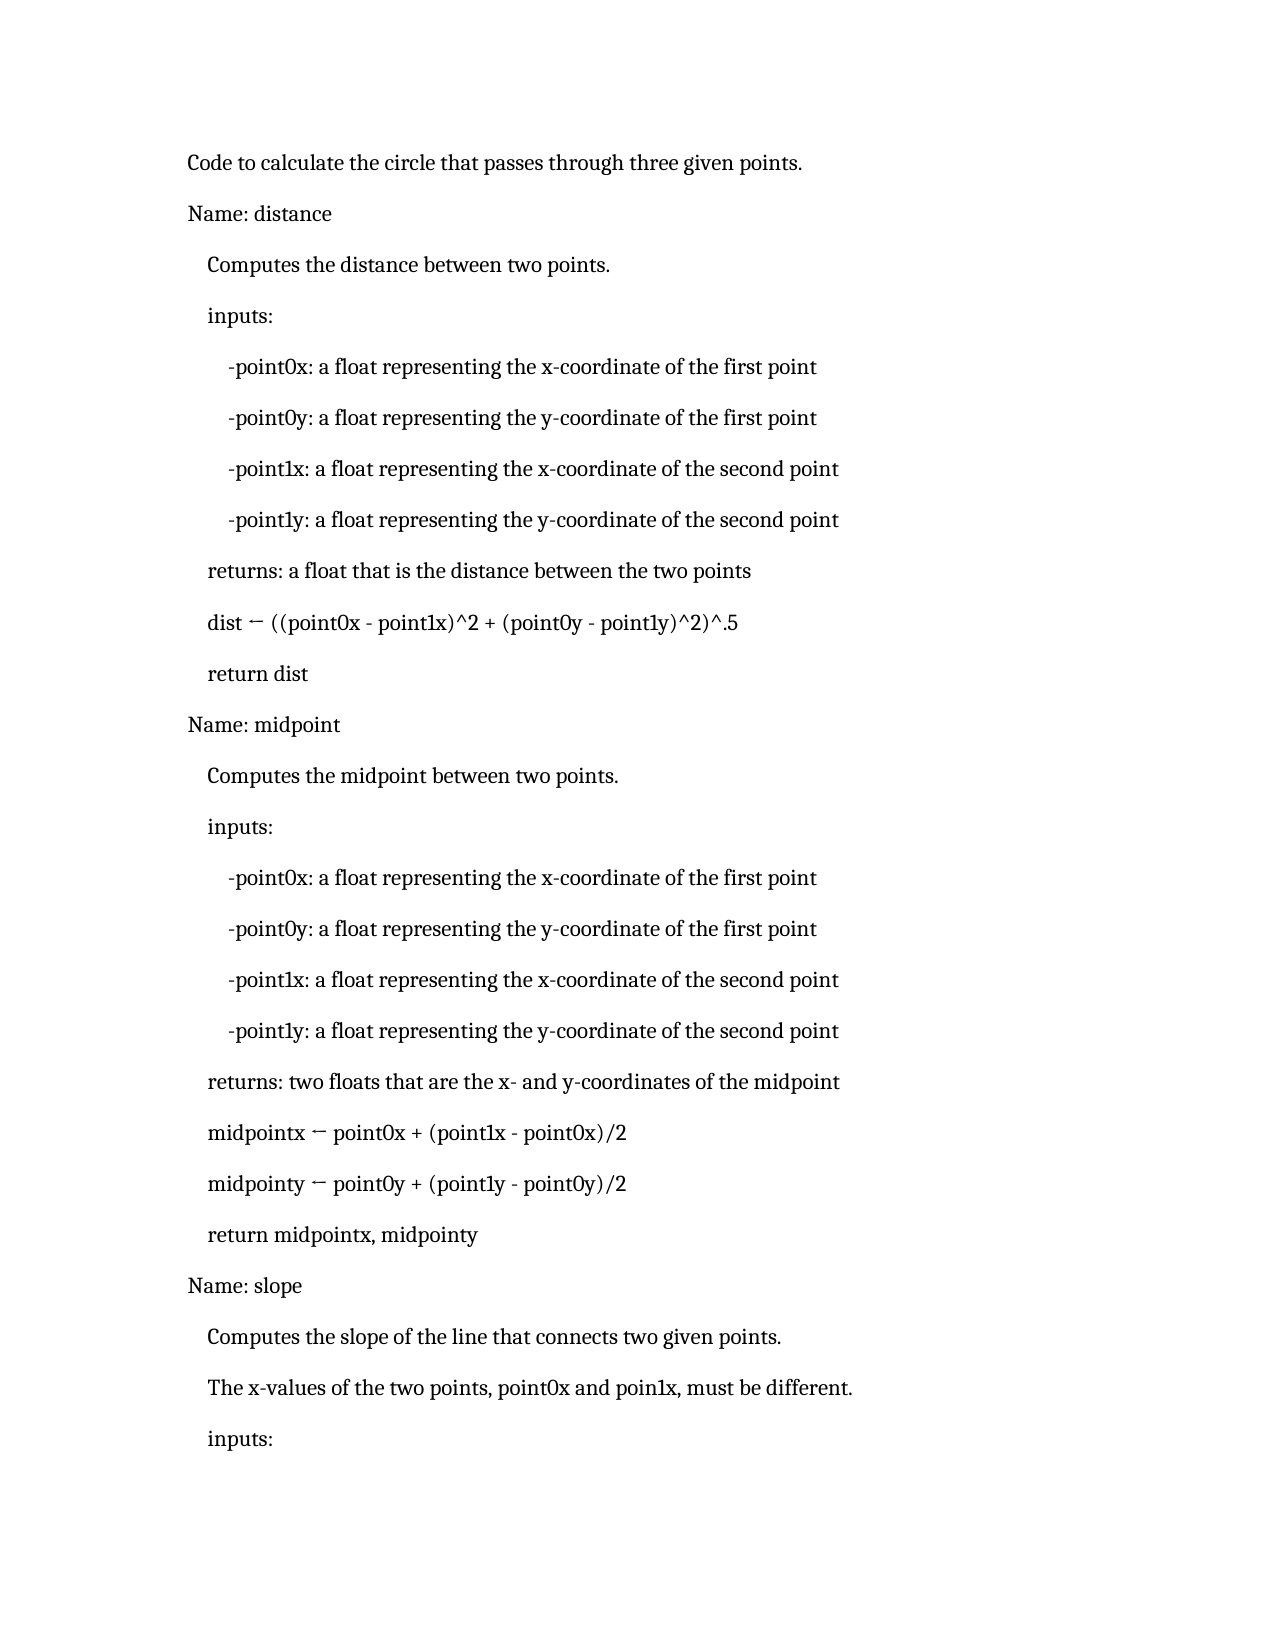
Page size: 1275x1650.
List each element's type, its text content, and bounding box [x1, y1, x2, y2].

text returns: two floats that are the x- and y-coordinates of the midpoint [187, 1069, 1087, 1095]
text -point1y: a float representing the y-coordinate of the second point [187, 1018, 1087, 1044]
text inputs: [187, 303, 1087, 329]
text -point0x: a float representing the x-coordinate of the first point [187, 864, 1087, 891]
text midpointy ← point0y + (point1y - point0y)/2 [187, 1171, 1087, 1197]
text return dist [187, 660, 1087, 687]
text -point1x: a float representing the x-coordinate of the second point [187, 456, 1087, 483]
text Name: slope [187, 1273, 1087, 1299]
text inputs: [187, 1426, 1087, 1452]
text return midpointx, midpointy [187, 1222, 1087, 1248]
text inputs: [187, 813, 1087, 840]
text Name: distance [187, 201, 1087, 227]
text Computes the midpoint between two points. [187, 762, 1087, 789]
text Code to calculate the circle that passes through three given points. [187, 150, 1087, 176]
text Computes the distance between two points. [187, 252, 1087, 278]
text returns: a float that is the distance between the two points [187, 558, 1087, 585]
text The x-values of the two points, point0x and poin1x, must be different. [187, 1375, 1087, 1401]
text dist ← ((point0x - point1x)^2 + (point0y - point1y)^2)^.5 [187, 609, 1087, 636]
text midpointx ← point0x + (point1x - point0x)/2 [187, 1120, 1087, 1146]
text Computes the slope of the line that connects two given points. [187, 1324, 1087, 1350]
text -point0y: a float representing the y-coordinate of the first point [187, 405, 1087, 432]
text -point1y: a float representing the y-coordinate of the second point [187, 507, 1087, 534]
text -point0x: a float representing the x-coordinate of the first point [187, 354, 1087, 381]
text -point1x: a float representing the x-coordinate of the second point [187, 967, 1087, 993]
text -point0y: a float representing the y-coordinate of the first point [187, 916, 1087, 942]
text Name: midpoint [187, 711, 1087, 738]
